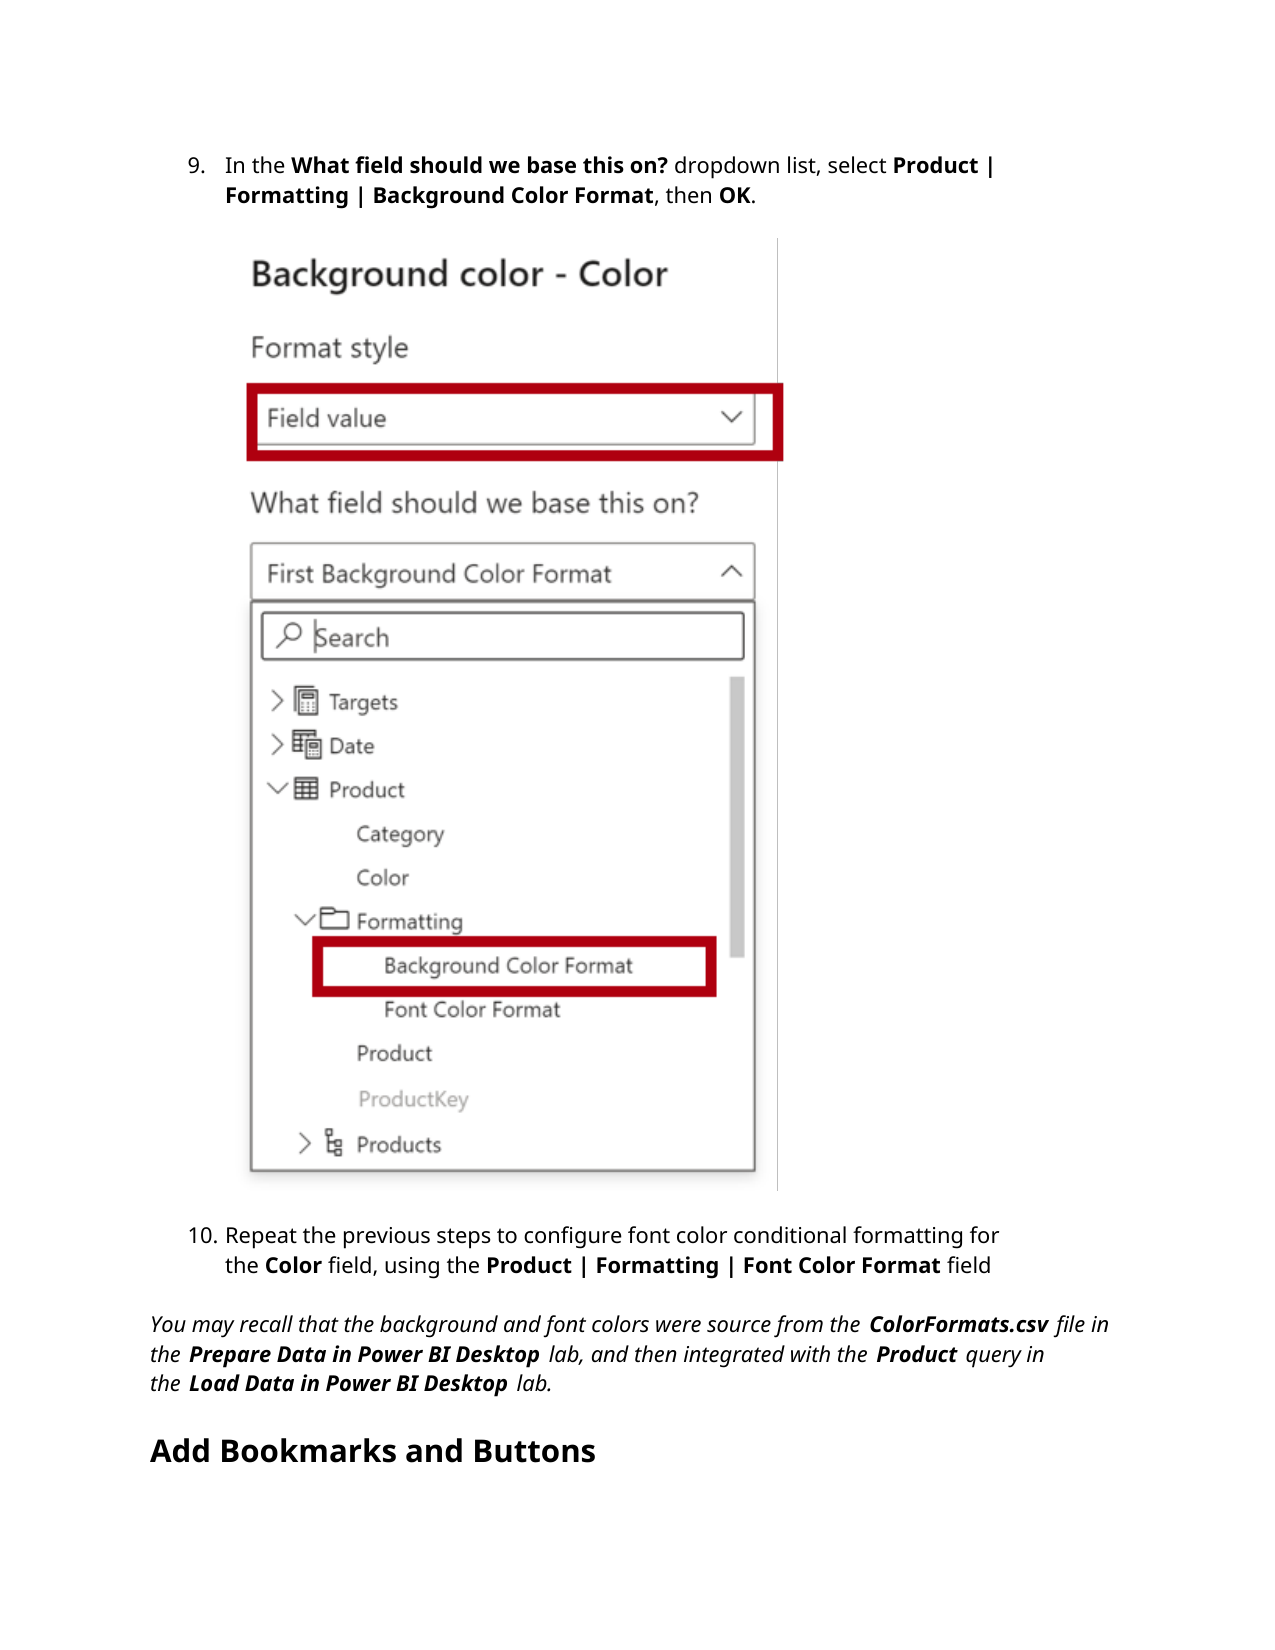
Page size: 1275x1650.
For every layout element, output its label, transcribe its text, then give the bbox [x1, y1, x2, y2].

text Add Bookmarks and Buttons [150, 1429, 1125, 1472]
text You may recall that the background and font colors were source from the ColorFormats.csv file in the Prepare Data in Power BI Desktop lab, and then integrated with the Product query in the Load Data in Power BI Desktop lab. [150, 1309, 1125, 1398]
picture [225, 238, 784, 1191]
list Repeat the previous steps to configure font color conditional formatting for the Color field, using the Product | Formatting | Font Color Format field [187, 1220, 1125, 1279]
list In the What field should we base this on? dropdown list, select Product | Formatting | Background Color Format, then OK. [187, 150, 1125, 209]
